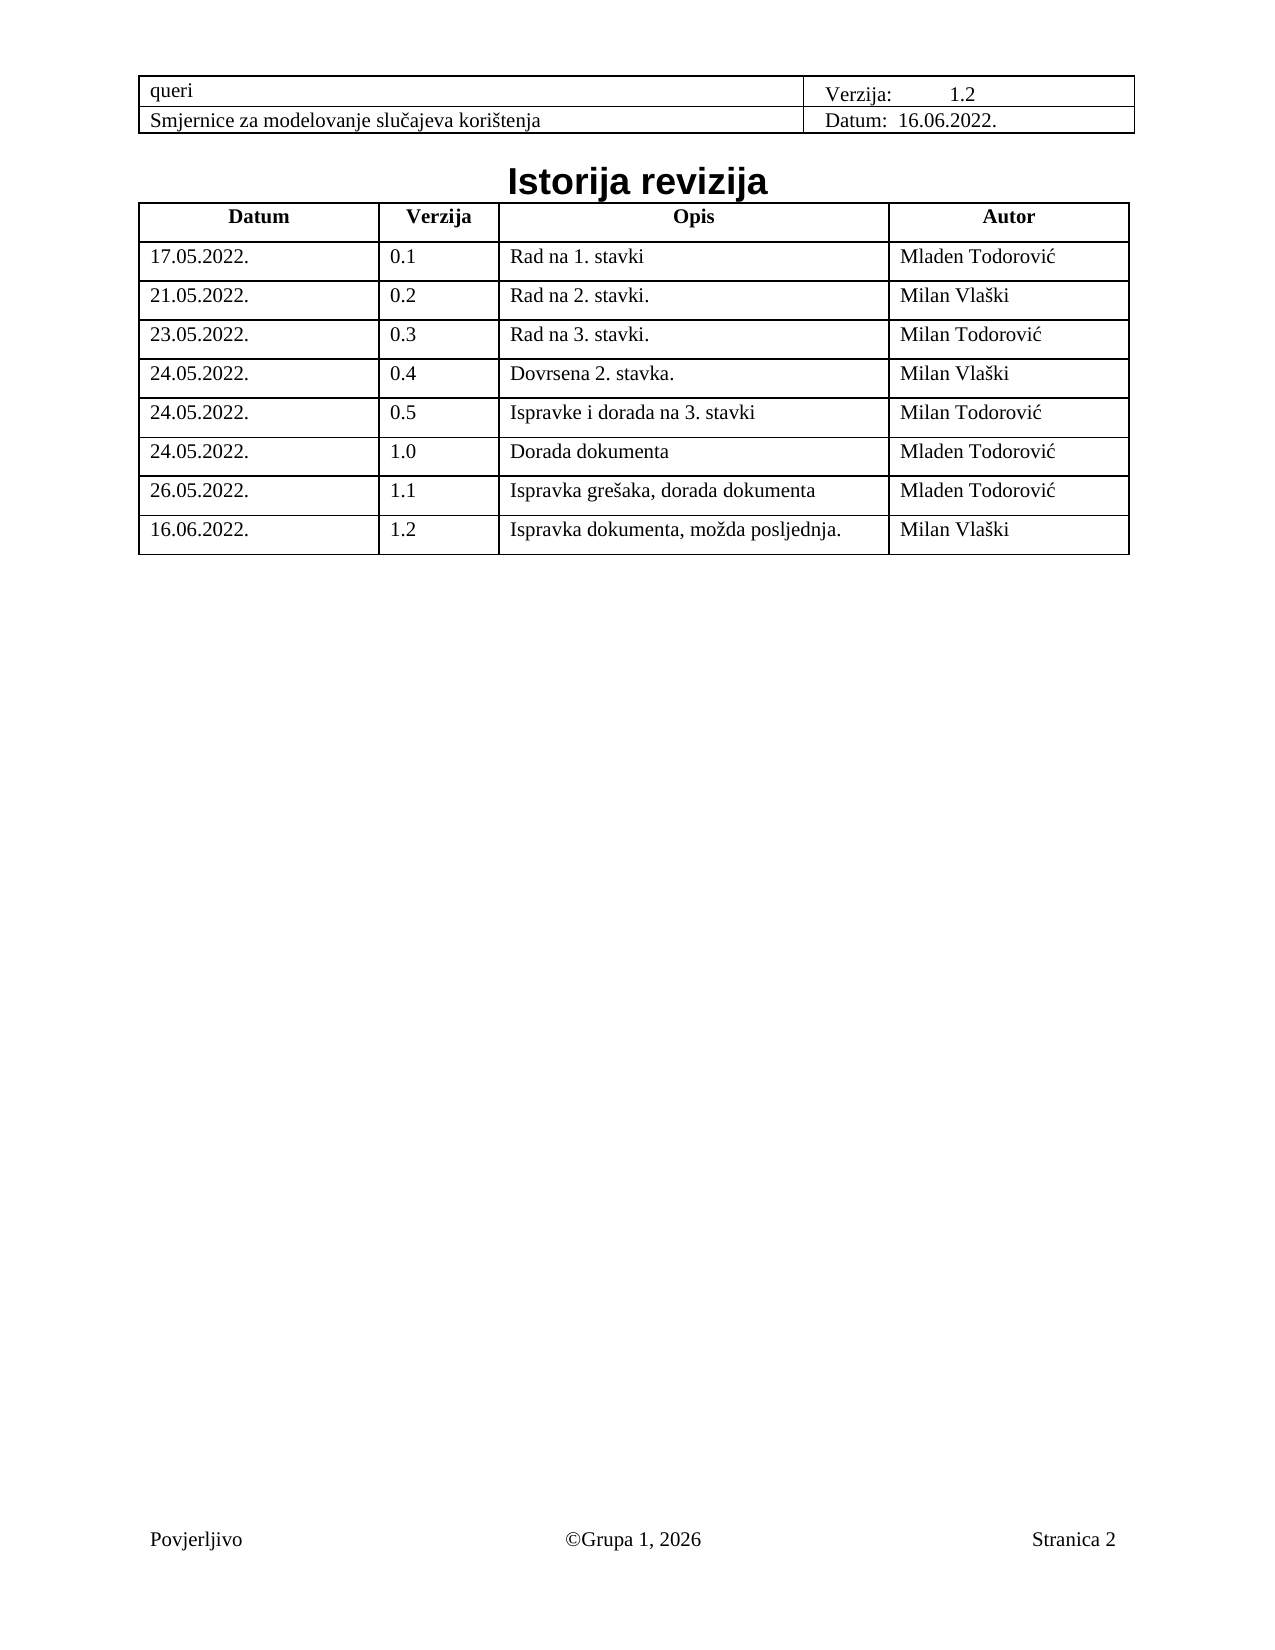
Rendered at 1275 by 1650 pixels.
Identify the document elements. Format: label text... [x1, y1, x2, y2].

table_cell 0.4 [380, 360, 498, 397]
table_cell 21.05.2022. [140, 282, 378, 319]
table_cell 0.5 [380, 399, 498, 436]
table_cell Mladen Todorović [890, 477, 1128, 514]
table_cell Mladen Todorović [890, 243, 1128, 280]
table_cell Milan Todorović [890, 321, 1128, 358]
table_cell 0.3 [380, 321, 498, 358]
table_cell 23.05.2022. [140, 321, 378, 358]
table_header Opis [500, 204, 888, 241]
table_cell Dorada dokumenta [500, 438, 888, 475]
table_cell 1.2 [380, 516, 498, 553]
table_header Datum [140, 204, 378, 241]
table_cell Ispravka grešaka, dorada dokumenta [500, 477, 888, 514]
table_cell 24.05.2022. [140, 360, 378, 397]
table_header Verzija [380, 204, 498, 241]
table_cell Rad na 2. stavki. [500, 282, 888, 319]
table_cell Milan Todorović [890, 399, 1128, 436]
table_cell Ispravka dokumenta, možda posljednja. [500, 516, 888, 553]
table_cell 24.05.2022. [140, 438, 378, 475]
table_cell Dovrsena 2. stavka. [500, 360, 888, 397]
title Istorija revizija [150, 159, 1125, 202]
table_cell Mladen Todorović [890, 438, 1128, 475]
table_cell Ispravke i dorada na 3. stavki [500, 399, 888, 436]
table_cell Milan Vlaški [890, 516, 1128, 553]
table_cell 17.05.2022. [140, 243, 378, 280]
table_cell 16.06.2022. [140, 516, 378, 553]
table_cell 0.2 [380, 282, 498, 319]
table_cell 1.0 [380, 438, 498, 475]
table_cell 24.05.2022. [140, 399, 378, 436]
table_cell Rad na 1. stavki [500, 243, 888, 280]
table_cell 26.05.2022. [140, 477, 378, 514]
table_cell Milan Vlaški [890, 282, 1128, 319]
table_cell Rad na 3. stavki. [500, 321, 888, 358]
table_cell 1.1 [380, 477, 498, 514]
table_cell 0.1 [380, 243, 498, 280]
table_cell Milan Vlaški [890, 360, 1128, 397]
table_header Autor [890, 204, 1128, 241]
